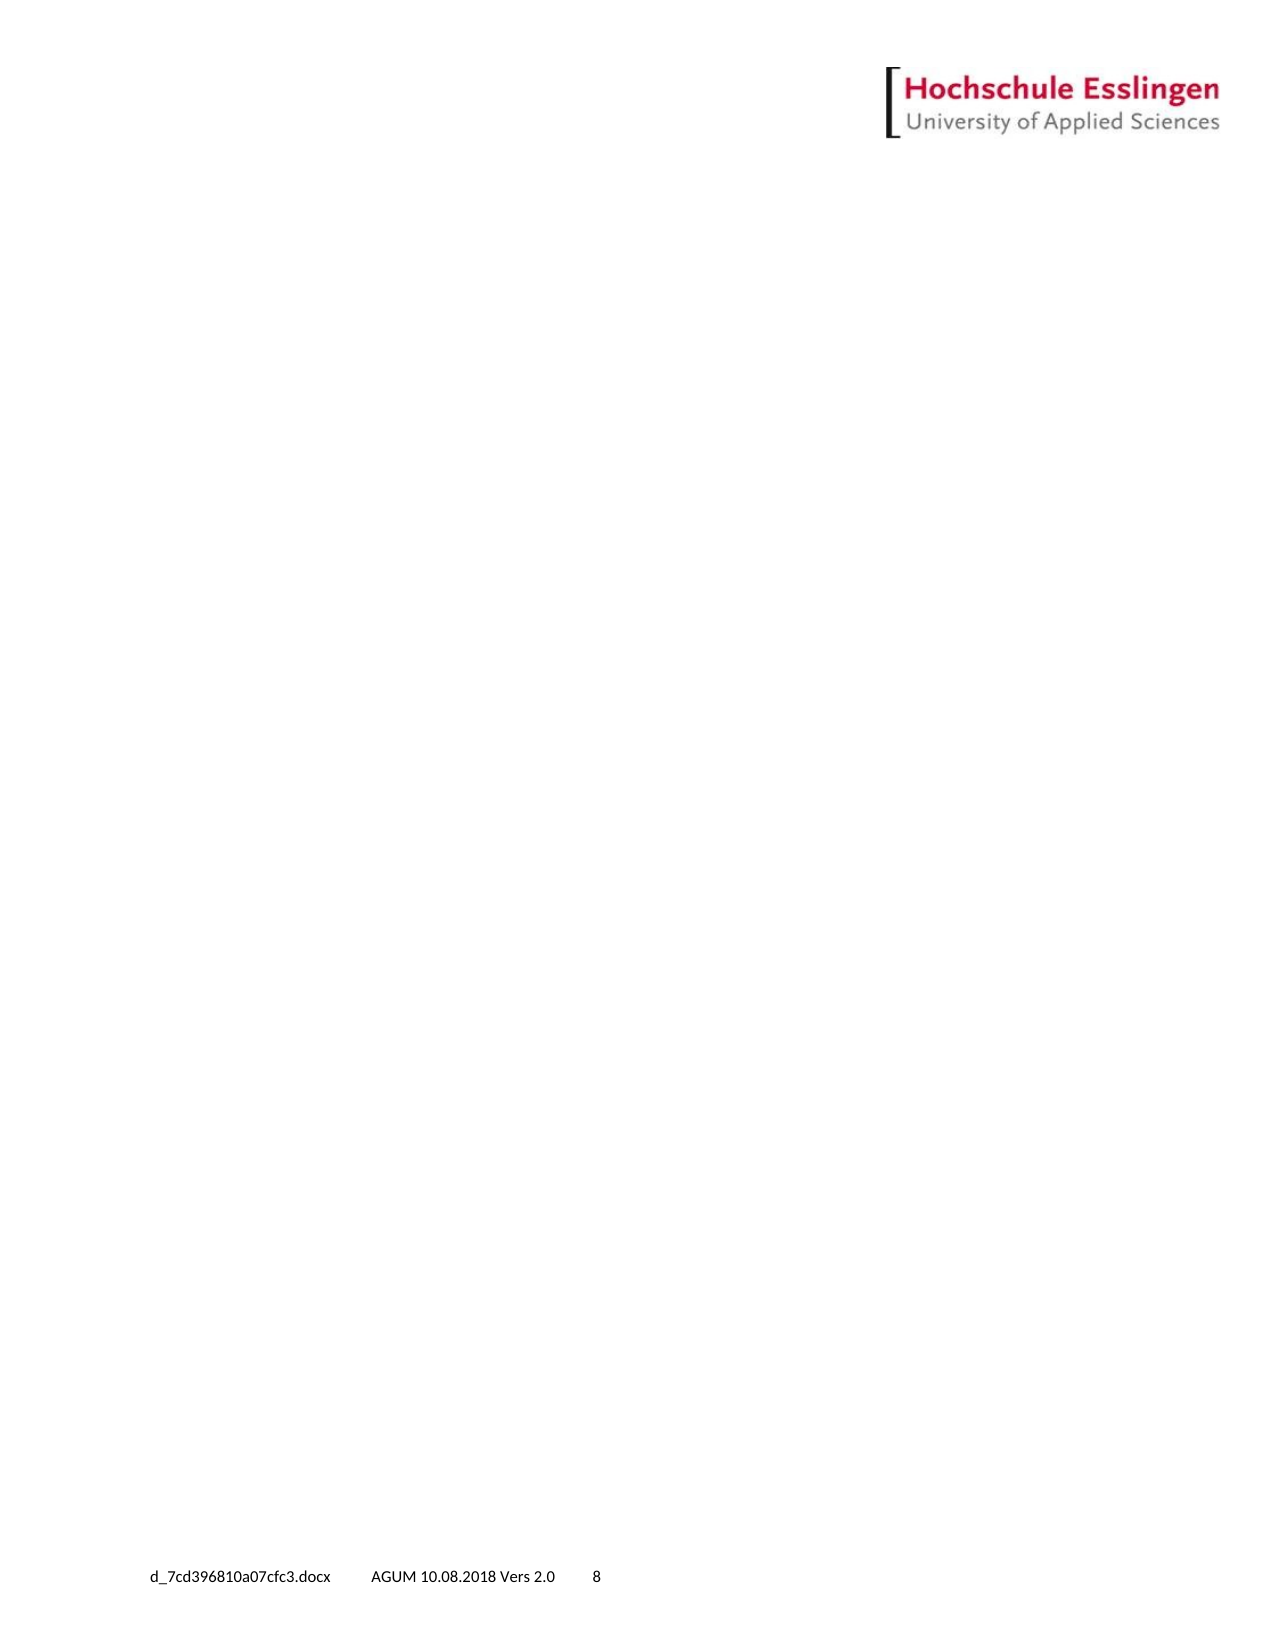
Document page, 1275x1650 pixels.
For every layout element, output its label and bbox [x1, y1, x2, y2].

picture [885, 67, 1221, 139]
